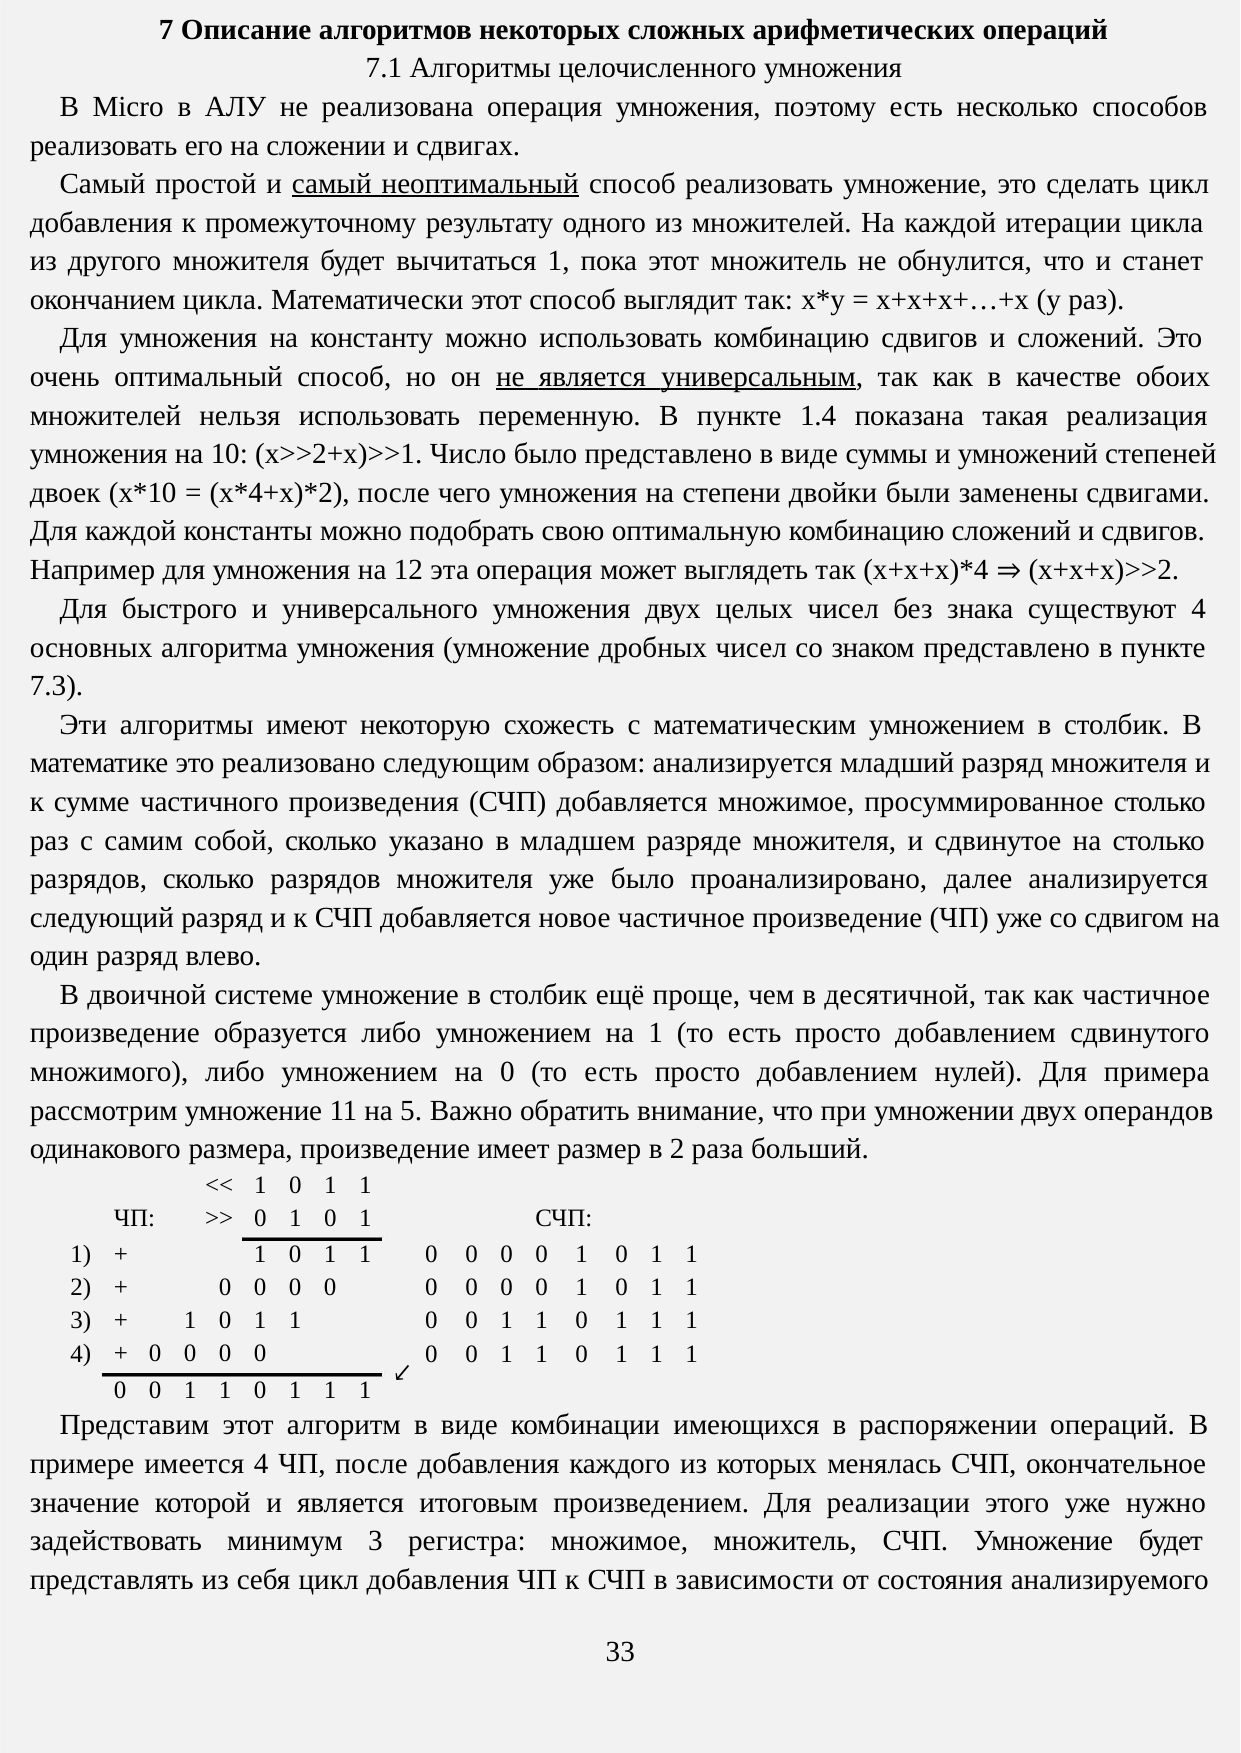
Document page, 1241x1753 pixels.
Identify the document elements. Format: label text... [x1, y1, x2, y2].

text 0 [425, 1340, 462, 1368]
text множимого), либо умножением на 0 (то есть просто добавлением нулей). Для примера [29, 1056, 1236, 1088]
text 0 0 0 [465, 1274, 573, 1301]
text основных алгоритма умножения (умножение дробных чисел со знаком представлено в пункте [29, 631, 1236, 664]
text 0 0 0 [465, 1241, 573, 1268]
text ЧП: [114, 1204, 180, 1232]
text Описание алгоритмов некоторых сложных арифметических операций [181, 14, 1137, 46]
text .3). [44, 670, 1236, 702]
text .1 Алгоритмы целочисленного умножения [405, 52, 1137, 84]
text 0 [575, 1340, 613, 1368]
text 1 1 1 [615, 1307, 723, 1334]
text 0 1 1 [615, 1241, 723, 1268]
text задействовать минимум 3 регистра: множимое, множитель, СЧП. Умножение будет [29, 1525, 1236, 1557]
text 3 [605, 1635, 620, 1668]
text >> 0 1 0 1 [205, 1204, 396, 1232]
text 2 [70, 1274, 108, 1301]
text 0 [425, 1241, 462, 1268]
text 0 [114, 1376, 149, 1404]
text Для умножения на константу можно использовать комбинацию сдвигов и сложений. Это [59, 322, 1236, 354]
text 1 0 1 1 [254, 1241, 396, 1268]
text 7 [365, 52, 405, 84]
text разрядов, сколько разрядов множителя уже было проанализировано, далее анализируется [29, 863, 1236, 895]
text Для каждой константы можно подобрать свою оптимальную комбинацию сложений и сдвигов. [29, 515, 1236, 547]
text ↙ [394, 1361, 435, 1386]
text умножения на 10: (х>>2+х)>>1. Число было представлено в виде суммы и умножений степеней [29, 438, 1236, 470]
text Эти алгоритмы имеют некоторую схожесть с математическим умножением в столбик. В [59, 708, 1236, 741]
text примере имеется 4 ЧП, после добавления каждого из которых менялась СЧП, окончательное [29, 1447, 1236, 1480]
text следующий разряд и к СЧП добавляется новое частичное произведение (ЧП) уже со сдвигом на [29, 901, 1236, 934]
text окончанием цикла. Математически этот способ выглядит так: х*у = х+х+х+…+х (у раз). [29, 283, 1236, 316]
text 4 [70, 1340, 108, 1368]
text 3 [620, 1635, 660, 1668]
text 7 [29, 670, 44, 702]
text 1 [70, 1241, 108, 1268]
text << 1 0 1 1 [205, 1171, 396, 1199]
text В двоичной системе умножение в столбик ещё проще, чем в десятичной, так как частичное [59, 978, 1236, 1011]
text представлять из себя цикл добавления ЧП к СЧП в зависимости от состояния анализируемого [29, 1563, 1236, 1596]
text добавления к промежуточному результату одного из множителей. На каждой итерации цикла [29, 206, 1236, 239]
text 0 1 1 [615, 1274, 723, 1301]
text 0 0 0 0 [219, 1274, 396, 1301]
text 0 1 1 [465, 1340, 573, 1368]
text Представим этот алгоритм в виде комбинации имеющихся в распоряжении операций. В [59, 1409, 1236, 1441]
text Для быстрого и универсального умножения двух целых чисел без знака существуют 4 [59, 592, 1236, 625]
text математике это реализовано следующим образом: анализируется младший разряд множителя и [29, 747, 1236, 779]
text Например для умножения на 12 эта операция может выглядеть так (х+х+х)*4 ⇒ (х+х+х)>>2. [29, 554, 1236, 586]
text ) + [108, 1274, 180, 1301]
picture [0, 0, 1241, 1753]
text 0 [425, 1274, 462, 1301]
text 0 [575, 1307, 613, 1334]
text одинакового размера, произведение имеет размер в 2 раза больший. [29, 1133, 1236, 1165]
text множителей нельзя использовать переменную. В пункте 1.4 показана такая реализация [29, 399, 1236, 431]
text 3 [70, 1307, 108, 1334]
text Самый простой и самый неоптимальный способ реализовать умножение, это сделать цикл [59, 168, 1236, 200]
text СЧП: [535, 1204, 618, 1232]
text В Micro в АЛУ не реализована операция умножения, поэтому есть несколько способов [59, 91, 1235, 123]
text раз с самим собой, сколько указано в младшем разряде множителя, и сдвинутое на столько [29, 824, 1236, 857]
text 7 [158, 14, 181, 46]
text ) + [108, 1307, 180, 1334]
text 0 [425, 1307, 462, 1334]
text очень оптимальный способ, но он не является универсальным, так как в качестве обоих [29, 361, 1236, 393]
text значение которой и является итоговым произведением. Для реализации этого уже нужно [29, 1486, 1236, 1519]
text к сумме частичного произведения (СЧП) добавляется множимое, просуммированное столько [29, 786, 1236, 818]
text ) + 0 0 0 0 [83, 1340, 291, 1367]
text произведение образуется либо умножением на 1 (то есть просто добавлением сдвинутого [29, 1017, 1236, 1049]
text 0 1 1 0 1 1 1 [149, 1376, 396, 1404]
text двоек (х*10 = (х*4+х)*2), после чего умножения на степени двойки были заменены сдвигами. [29, 476, 1236, 509]
text рассмотрим умножение 11 на 5. Важно обратить внимание, что при умножении двух операндов [29, 1094, 1236, 1127]
text один разряд влево. [29, 940, 1236, 972]
text ) + [108, 1241, 180, 1268]
text 1 [575, 1241, 613, 1268]
text 1 [575, 1274, 613, 1301]
text 1 0 1 1 [184, 1307, 326, 1334]
text 1 1 1 [615, 1340, 723, 1368]
text из другого множителя будет вычитаться 1, пока этот множитель не обнулится, что и станет [29, 245, 1236, 277]
text 0 1 1 [465, 1307, 573, 1334]
text реализовать его на сложении и сдвигах. [29, 129, 1235, 161]
